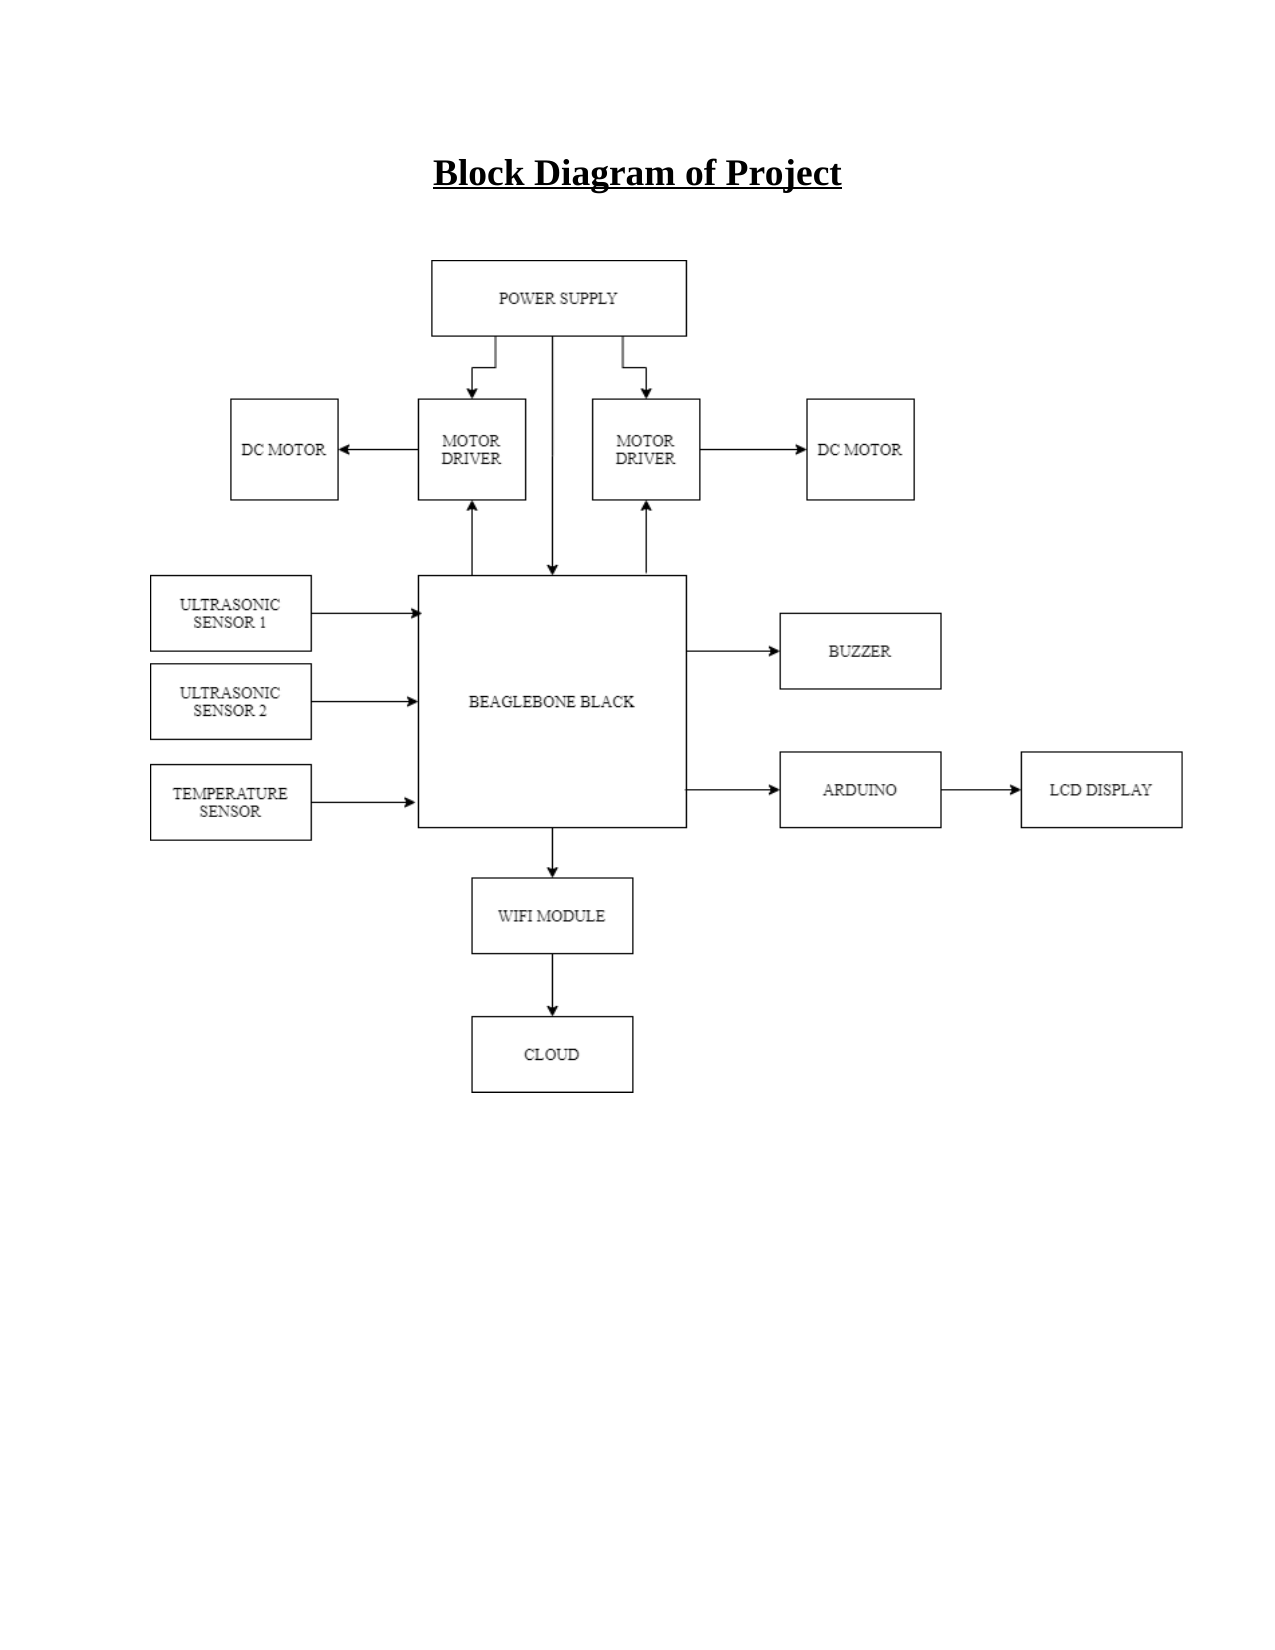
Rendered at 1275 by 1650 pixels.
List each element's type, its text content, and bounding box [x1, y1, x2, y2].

text Block Diagram of Project [150, 150, 1125, 193]
picture [150, 260, 1183, 1093]
